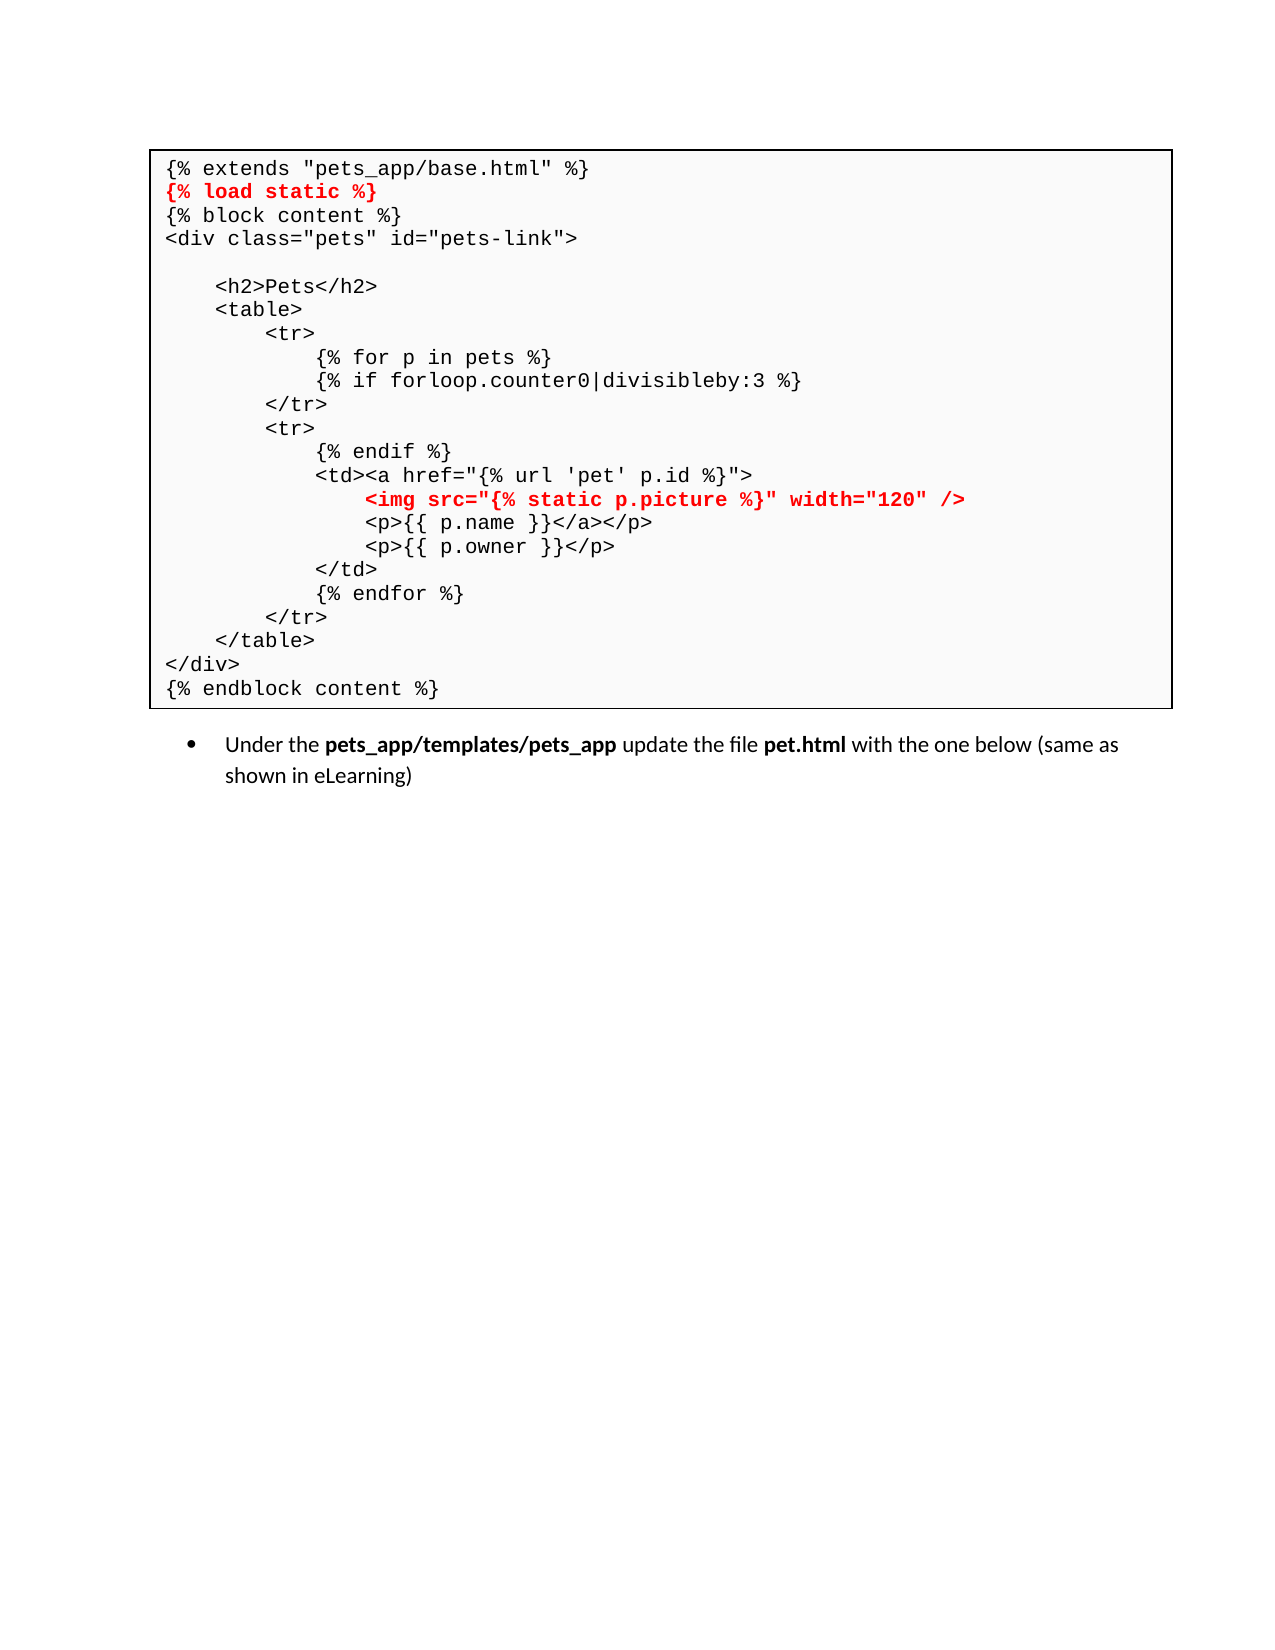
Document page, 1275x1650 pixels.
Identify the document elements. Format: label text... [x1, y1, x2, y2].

list Under the pets_app/templates/pets_app update the file pet.html with the one below (same as shown in eLearning) [187, 731, 1125, 789]
